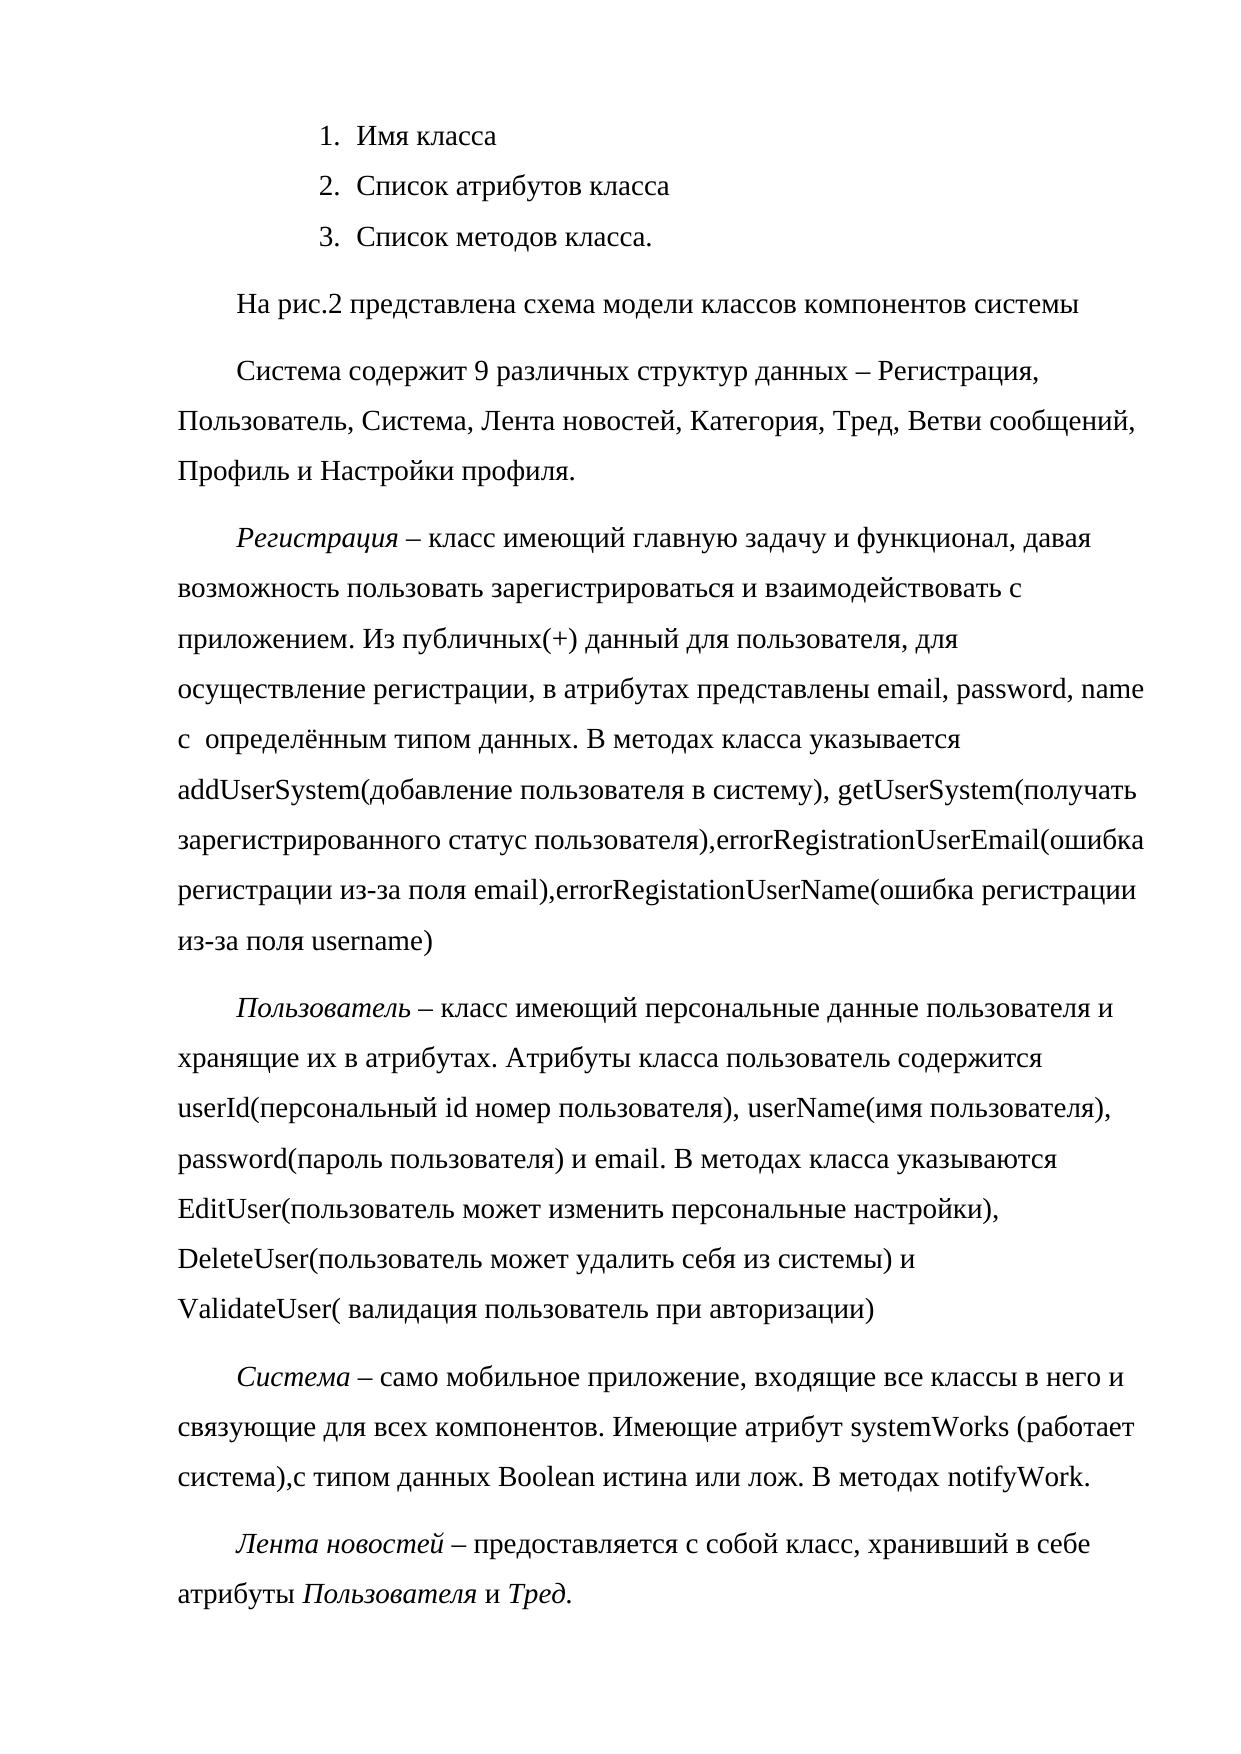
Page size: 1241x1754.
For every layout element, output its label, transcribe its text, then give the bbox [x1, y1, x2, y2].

list Список методов класса. [318, 219, 1152, 252]
text Регистрация – класс имеющий главную задачу и функционал, давая возможность пользовать зарегистрироваться и взаимодействовать с приложением. Из публичных(+) данный для пользователя, для осуществление регистрации, в атрибутах представлены email, password, name с определённым типом данных. В методах класса указывается addUserSystem(добавление пользователя в систему), getUserSystem(получать зарегистрированного статус пользователя),errorRegistrationUserEmail(ошибка регистрации из-за поля email),errorRegistationUserName(ошибка регистрации из-за поля username) [177, 520, 1152, 956]
text Пользователь – класс имеющий персональные данные пользователя и хранящие их в атрибутах. Атрибуты класса пользователь содержится userId(персональный id номер пользователя), userName(имя пользователя), password(пароль пользователя) и email. В методах класса указываются EditUser(пользователь может изменить персональные настройки), DeleteUser(пользователь может удалить себя из системы) и ValidateUser( валидация пользователь при авторизации) [177, 990, 1152, 1325]
text Система – само мобильное приложение, входящие все классы в него и связующие для всех компонентов. Имеющие атрибут systemWorks (работает система),c типом данных Boolean истина или лож. В методах notifyWork. [177, 1359, 1152, 1493]
text Лента новостей – предоставляется с собой класс, хранивший в себе атрибуты Пользователя и Тред. [177, 1526, 1152, 1610]
list Список атрибутов класса [318, 168, 1152, 202]
list Имя класса [318, 118, 1152, 152]
text На рис.2 представлена схема модели классов компонентов системы [177, 286, 1152, 319]
text Система содержит 9 различных структур данных – Регистрация, Пользователь, Система, Лента новостей, Категория, Тред, Ветви сообщений, Профиль и Настройки профиля. [177, 353, 1152, 487]
